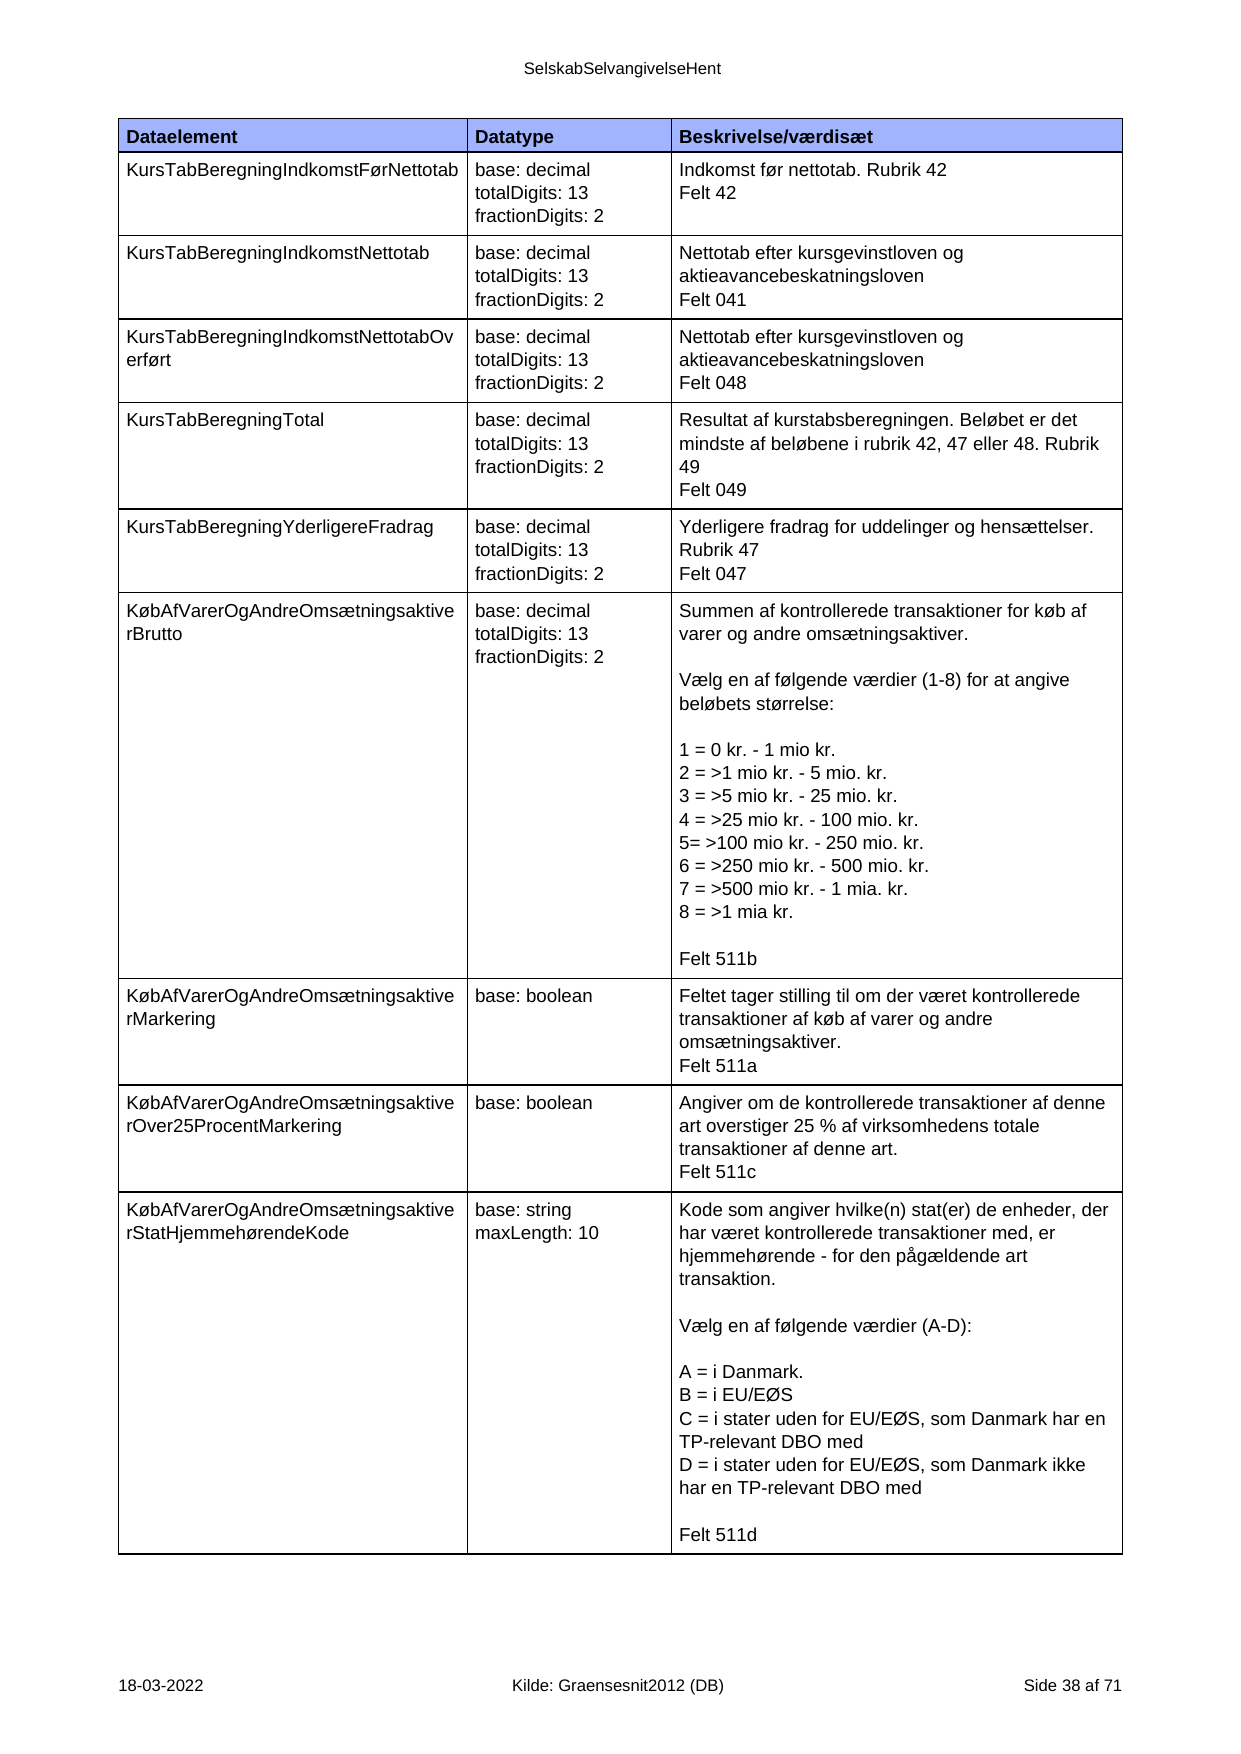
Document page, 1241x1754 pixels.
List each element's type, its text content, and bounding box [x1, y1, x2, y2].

table_cell KøbAfVarerOgAndreOmsætningsaktiverStatHjemmehørendeKode [119, 1193, 467, 1553]
table_cell KursTabBeregningIndkomstNettotabOverført [119, 320, 467, 402]
table_cell base: decimal totalDigits: 13 fractionDigits: 2 [468, 403, 671, 508]
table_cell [468, 153, 671, 234]
table_cell Angiver om de kontrollerede transaktioner af denne art overstiger 25 % af virksomhedens totale transaktioner af denne art. Felt 511c [672, 1086, 1122, 1191]
table_cell base: decimal totalDigits: 13 fractionDigits: 2 [468, 236, 671, 318]
table_cell KursTabBeregningYderligereFradrag [119, 510, 467, 592]
table_header Datatype [468, 119, 671, 151]
table_cell base: decimal totalDigits: 13 fractionDigits: 2 [468, 593, 671, 977]
table_cell Indkomst før nettotab. Rubrik 42 Felt 42 [672, 153, 1122, 234]
table_cell Nettotab efter kursgevinstloven og aktieavancebeskatningsloven Felt 048 [672, 320, 1122, 402]
table_cell KøbAfVarerOgAndreOmsætningsaktiverMarkering [119, 979, 467, 1084]
table_cell Kode som angiver hvilke(n) stat(er) de enheder, der har været kontrollerede transaktioner med, er hjemmehørende - for den pågældende art transaktion. Vælg en af følgende værdier (A-D): A = i Danmark. B = i EU/EØS C = i stater uden for EU/EØS, som Danmark har en TP-relevant DBO med D = i stater uden for EU/EØS, som Danmark ikke har en TP-relevant DBO med Felt 511d [672, 1193, 1122, 1553]
table_cell Summen af kontrollerede transaktioner for køb af varer og andre omsætningsaktiver. Vælg en af følgende værdier (1-8) for at angive beløbets størrelse: 1 = 0 kr. - 1 mio kr. 2 = >1 mio kr. - 5 mio. kr. 3 = >5 mio kr. - 25 mio. kr. 4 = >25 mio kr. - 100 mio. kr. 5= >100 mio kr. - 250 mio. kr. 6 = >250 mio kr. - 500 mio. kr. 7 = >500 mio kr. - 1 mia. kr. 8 = >1 mia kr. Felt 511b [672, 593, 1122, 977]
table_header Dataelement [119, 119, 467, 151]
table_cell base: boolean [468, 1086, 671, 1191]
table_cell base: decimal totalDigits: 13 fractionDigits: 2 [468, 510, 671, 592]
table_cell KursTabBeregningIndkomstFørNettotab [119, 153, 467, 234]
table_cell base: string maxLength: 10 [468, 1193, 671, 1553]
table_cell base: boolean [468, 979, 671, 1084]
table_cell Resultat af kurstabsberegningen. Beløbet er det mindste af beløbene i rubrik 42, 47 eller 48. Rubrik 49 Felt 049 [672, 403, 1122, 508]
table_cell KøbAfVarerOgAndreOmsætningsaktiverOver25ProcentMarkering [119, 1086, 467, 1191]
table_cell Feltet tager stilling til om der været kontrollerede transaktioner af køb af varer og andre omsætningsaktiver. Felt 511a [672, 979, 1122, 1084]
table_cell KursTabBeregningIndkomstNettotab [119, 236, 467, 318]
table_cell Yderligere fradrag for uddelinger og hensættelser. Rubrik 47 Felt 047 [672, 510, 1122, 592]
table_cell Nettotab efter kursgevinstloven og aktieavancebeskatningsloven Felt 041 [672, 236, 1122, 318]
table_cell base: decimal totalDigits: 13 fractionDigits: 2 [468, 320, 671, 402]
table_header Beskrivelse/værdisæt [672, 119, 1122, 151]
table_cell KursTabBeregningTotal [119, 403, 467, 508]
table_cell KøbAfVarerOgAndreOmsætningsaktiverBrutto [119, 593, 467, 977]
